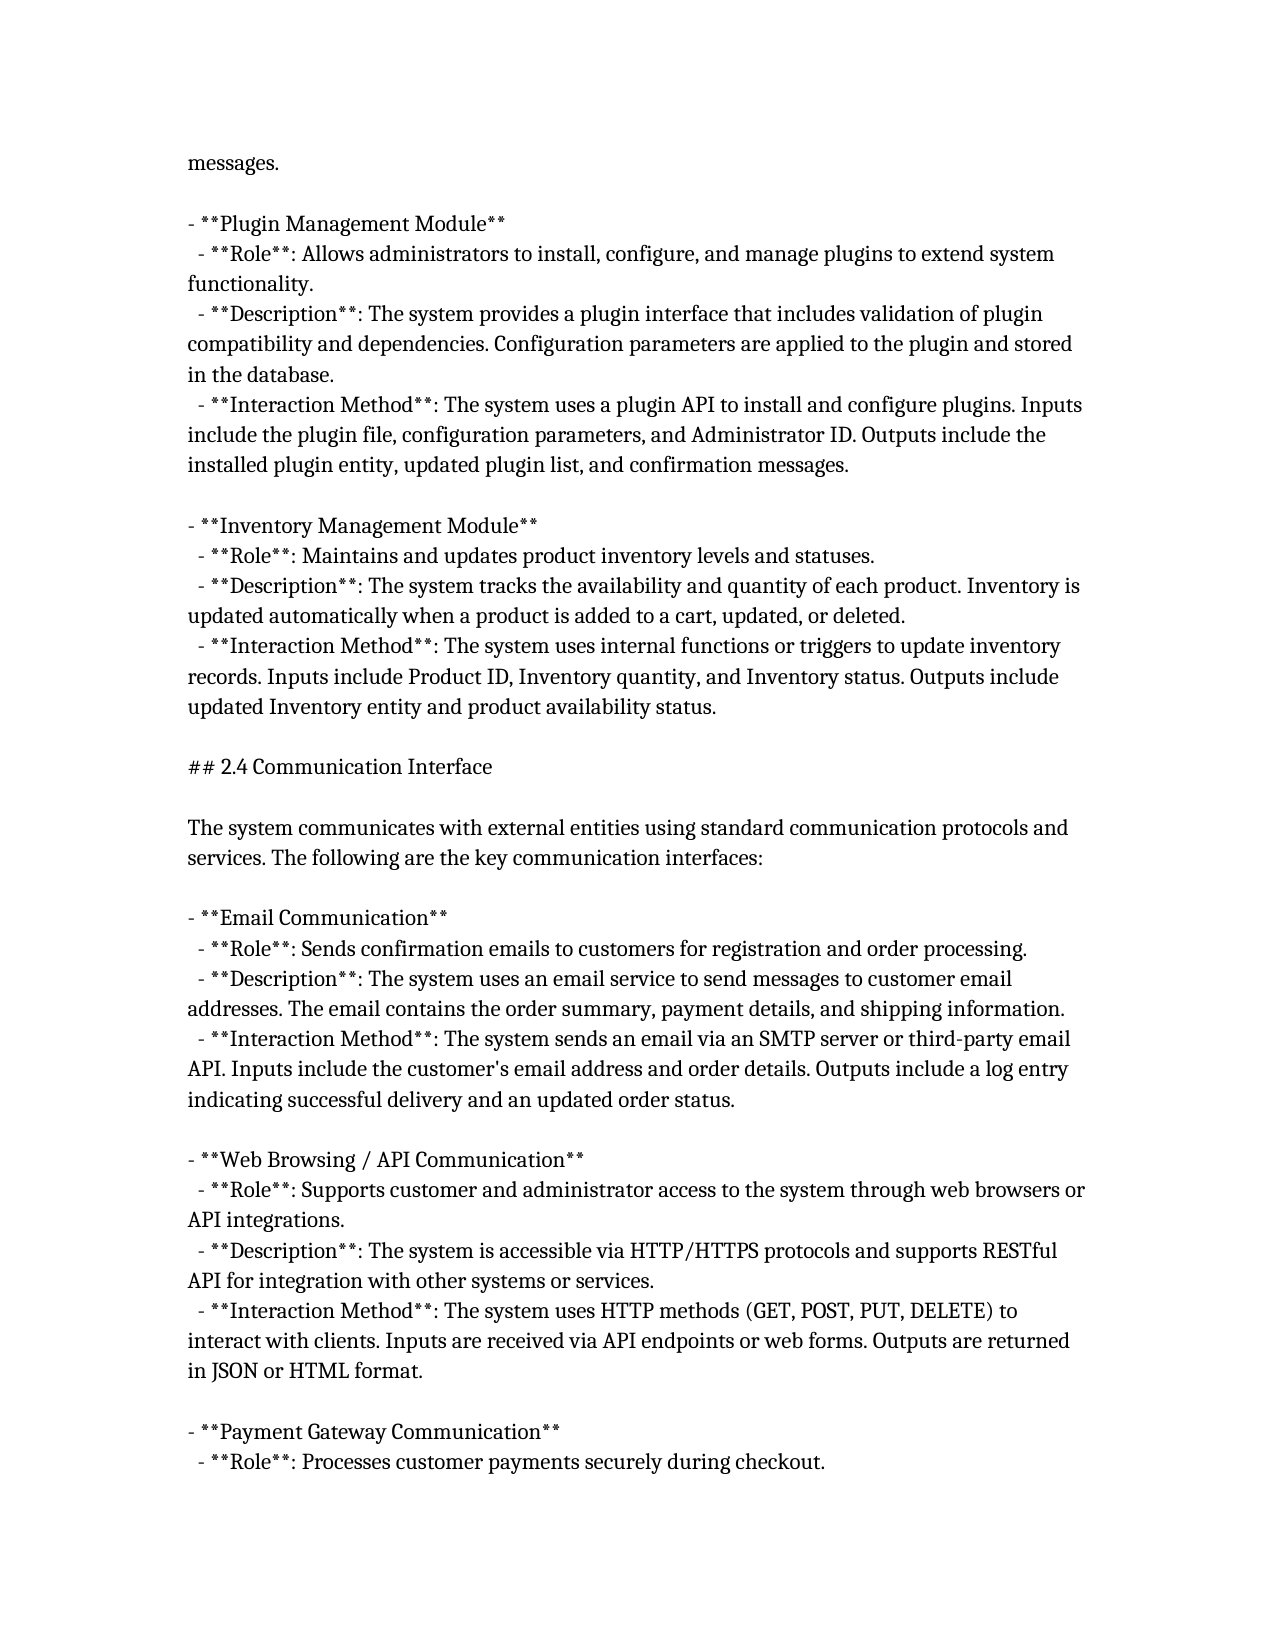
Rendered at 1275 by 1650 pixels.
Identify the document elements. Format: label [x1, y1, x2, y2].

text [187, 150, 1087, 1475]
